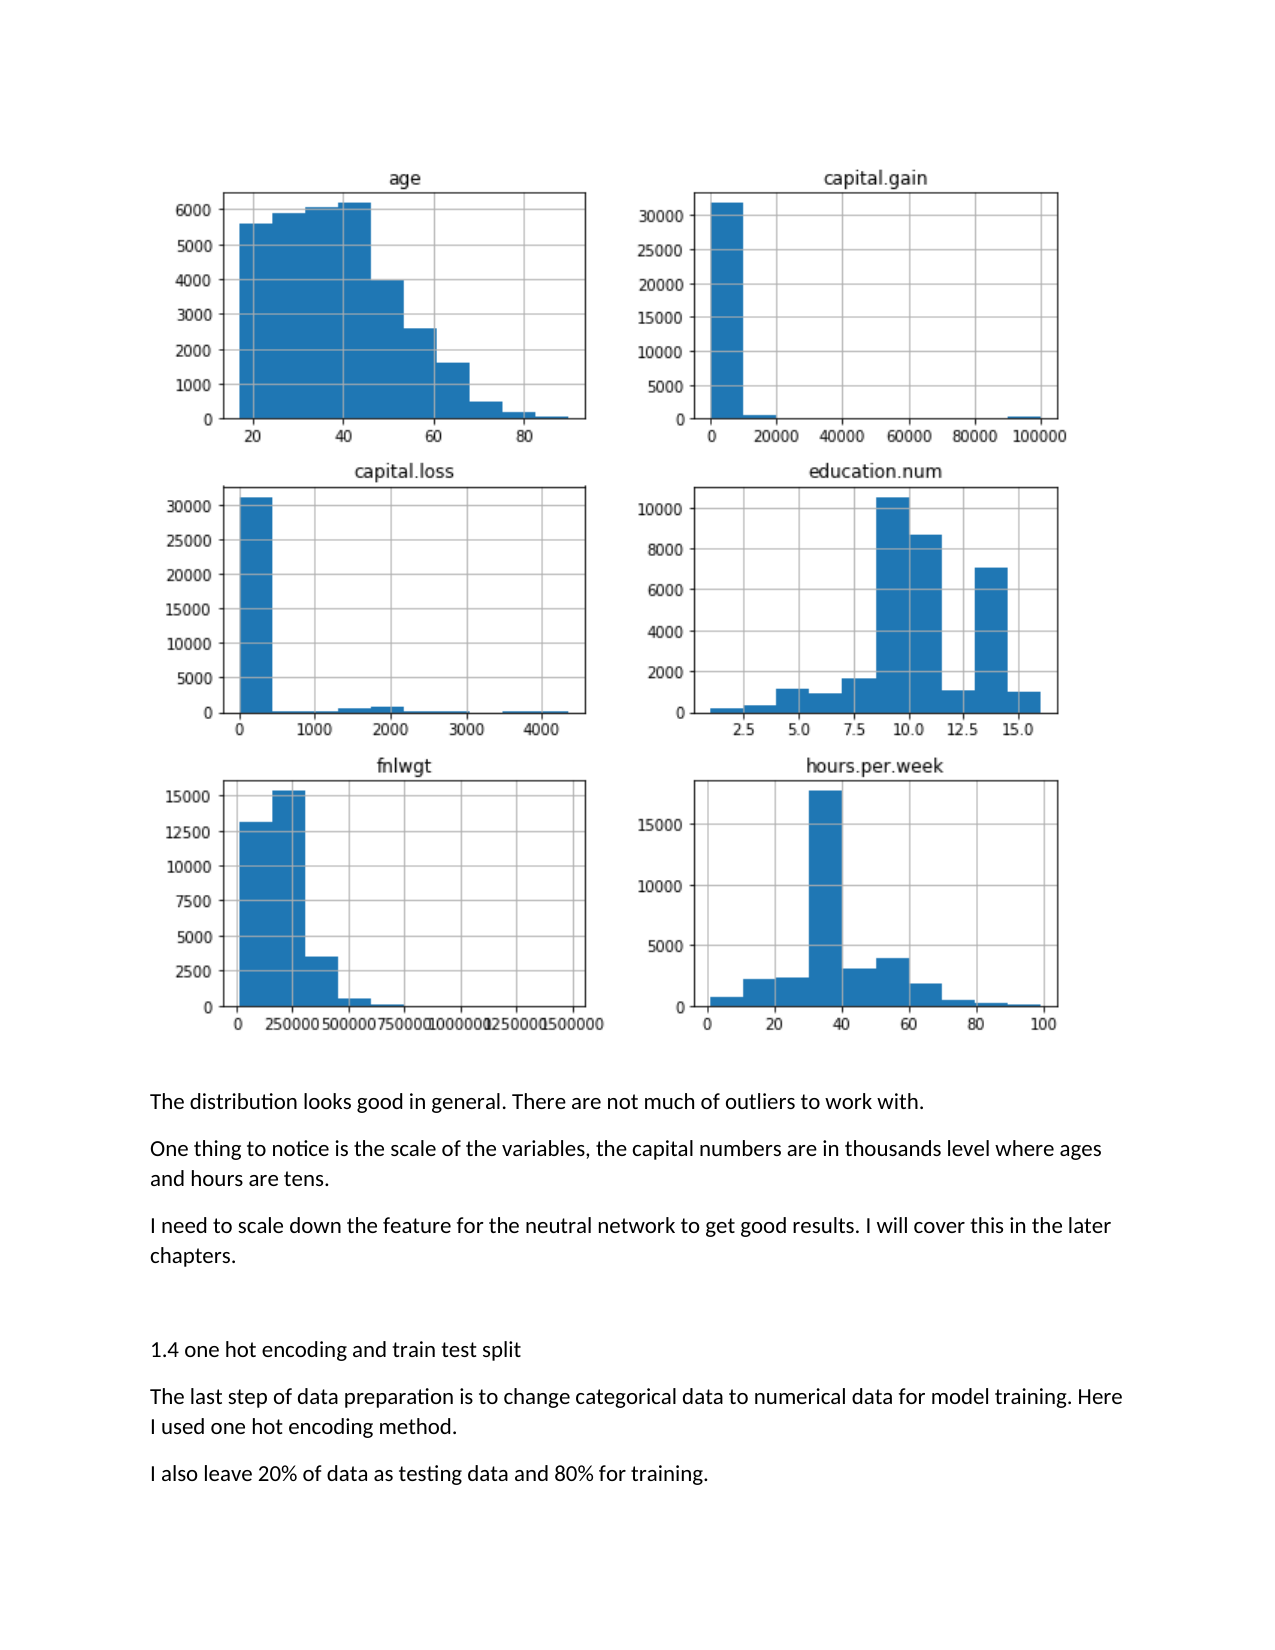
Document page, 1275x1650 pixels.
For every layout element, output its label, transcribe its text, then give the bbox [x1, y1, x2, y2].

text I need to scale down the feature for the neutral network to get good results. I will cover this in the later chapters. [150, 1211, 1125, 1269]
text 1.4 one hot encoding and train test split [150, 1335, 1125, 1363]
text The distribution looks good in general. There are not much of outliers to work with. [150, 1087, 1125, 1115]
text One thing to notice is the scale of the variables, the capital numbers are in thousands level where ages and hours are tens. [150, 1134, 1125, 1192]
picture [150, 150, 1125, 1069]
text The last step of data preparation is to change categorical data to numerical data for model training. Here I used one hot encoding method. [150, 1382, 1125, 1440]
text I also leave 20% of data as testing data and 80% for training. [150, 1459, 1125, 1487]
